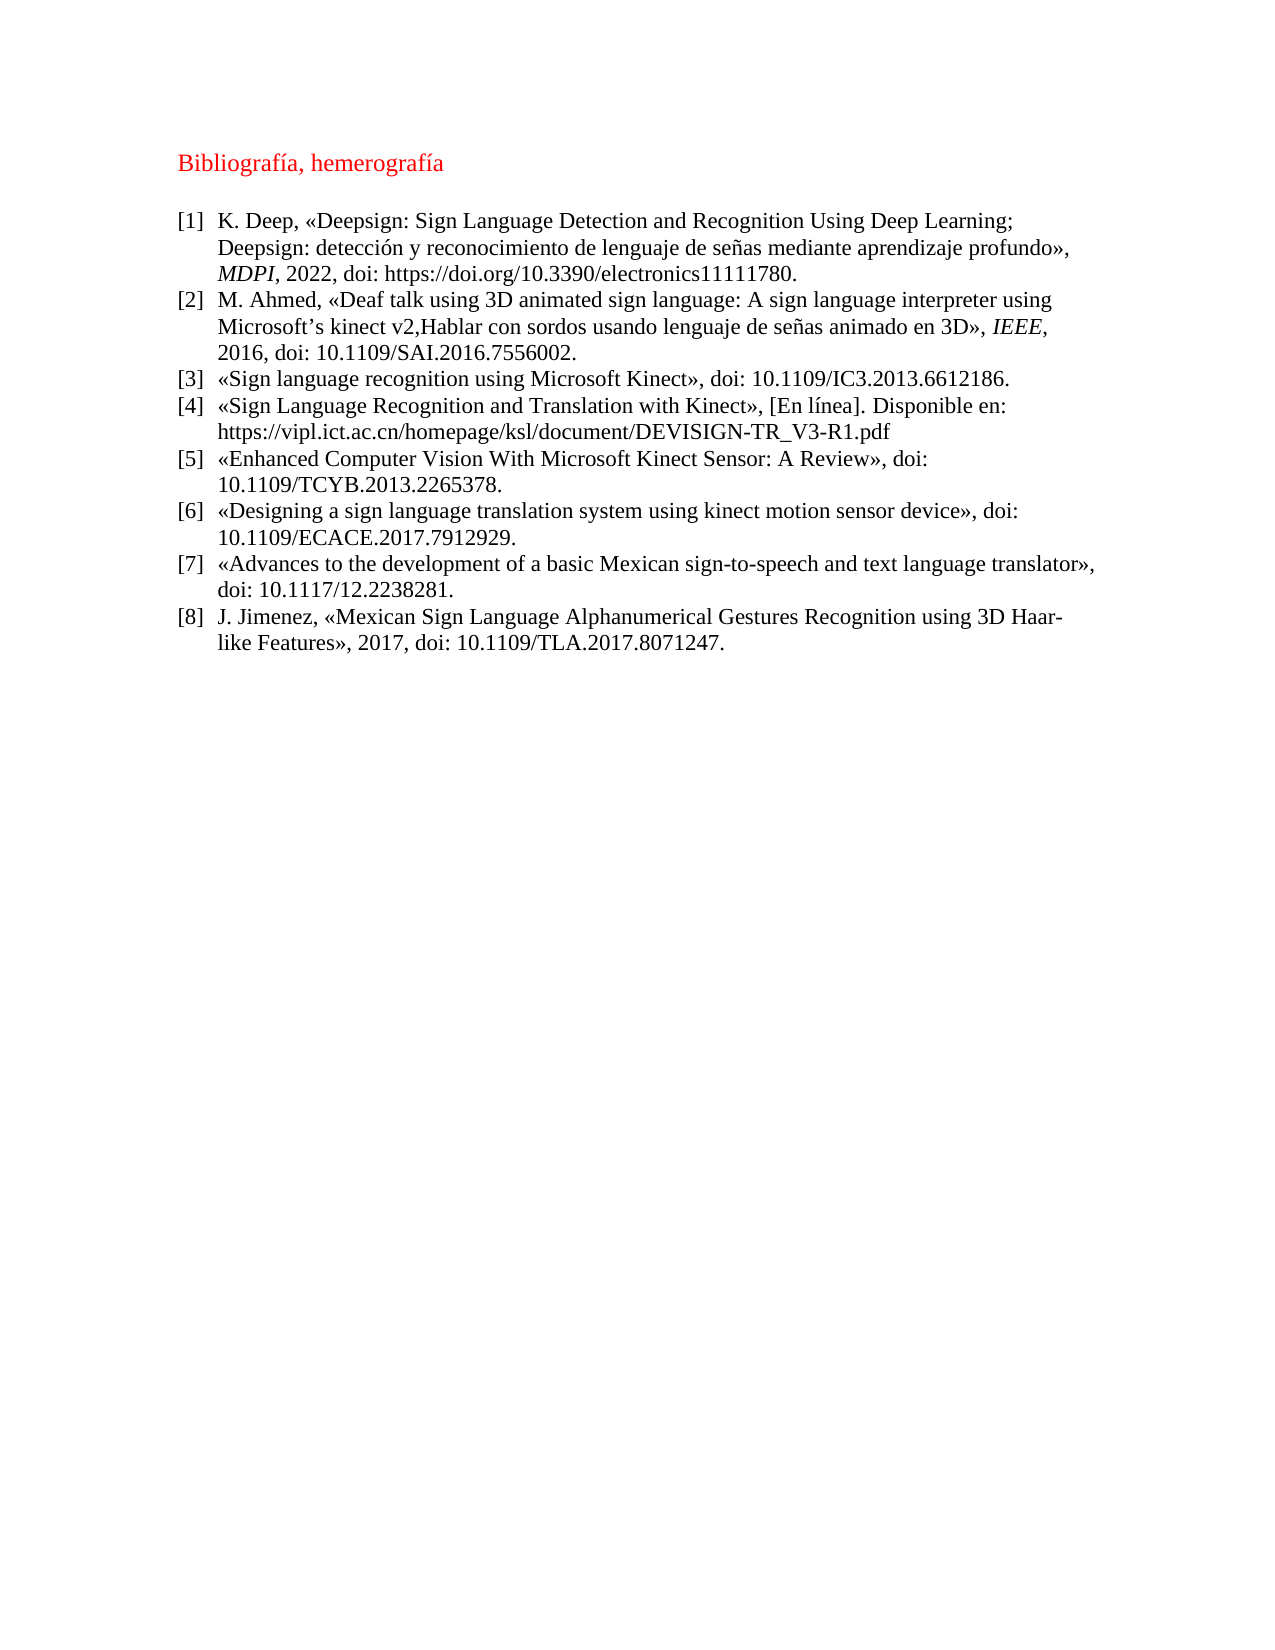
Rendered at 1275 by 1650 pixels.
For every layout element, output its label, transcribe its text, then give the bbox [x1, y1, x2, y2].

text [3] «Sign language recognition using Microsoft Kinect», doi: 10.1109/IC3.2013.6612186. [177, 366, 1098, 392]
text [2] M. Ahmed, «Deaf talk using 3D animated sign language: A sign language interpreter using Microsoft’s kinect v2,Hablar con sordos usando lenguaje de señas animado en 3D», IEEE, 2016, doi: 10.1109/SAI.2016.7556002. [177, 286, 1098, 366]
text [7] «Advances to the development of a basic Mexican sign-to-speech and text language translator», doi: 10.1117/12.2238281. [177, 550, 1098, 603]
text [6] «Designing a sign language translation system using kinect motion sensor device», doi: 10.1109/ECACE.2017.7912929. [177, 497, 1098, 550]
text [8] J. Jimenez, «Mexican Sign Language Alphanumerical Gestures Recognition using 3D Haar-like Features», 2017, doi: 10.1109/TLA.2017.8071247. [177, 603, 1098, 655]
text [1] K. Deep, «Deepsign: Sign Language Detection and Recognition Using Deep Learning; Deepsign: detección y reconocimiento de lenguaje de señas mediante aprendizaje profundo», MDPI, 2022, doi: https://doi.org/10.3390/electronics11111780. [177, 207, 1098, 286]
text Bibliografía, hemerografía [177, 148, 1098, 176]
text [4] «Sign Language Recognition and Translation with Kinect», [En línea]. Disponible en: https://vipl.ict.ac.cn/homepage/ksl/document/DEVISIGN-TR_V3-R1.pdf [177, 392, 1098, 444]
text [5] «Enhanced Computer Vision With Microsoft Kinect Sensor: A Review», doi: 10.1109/TCYB.2013.2265378. [177, 444, 1098, 497]
